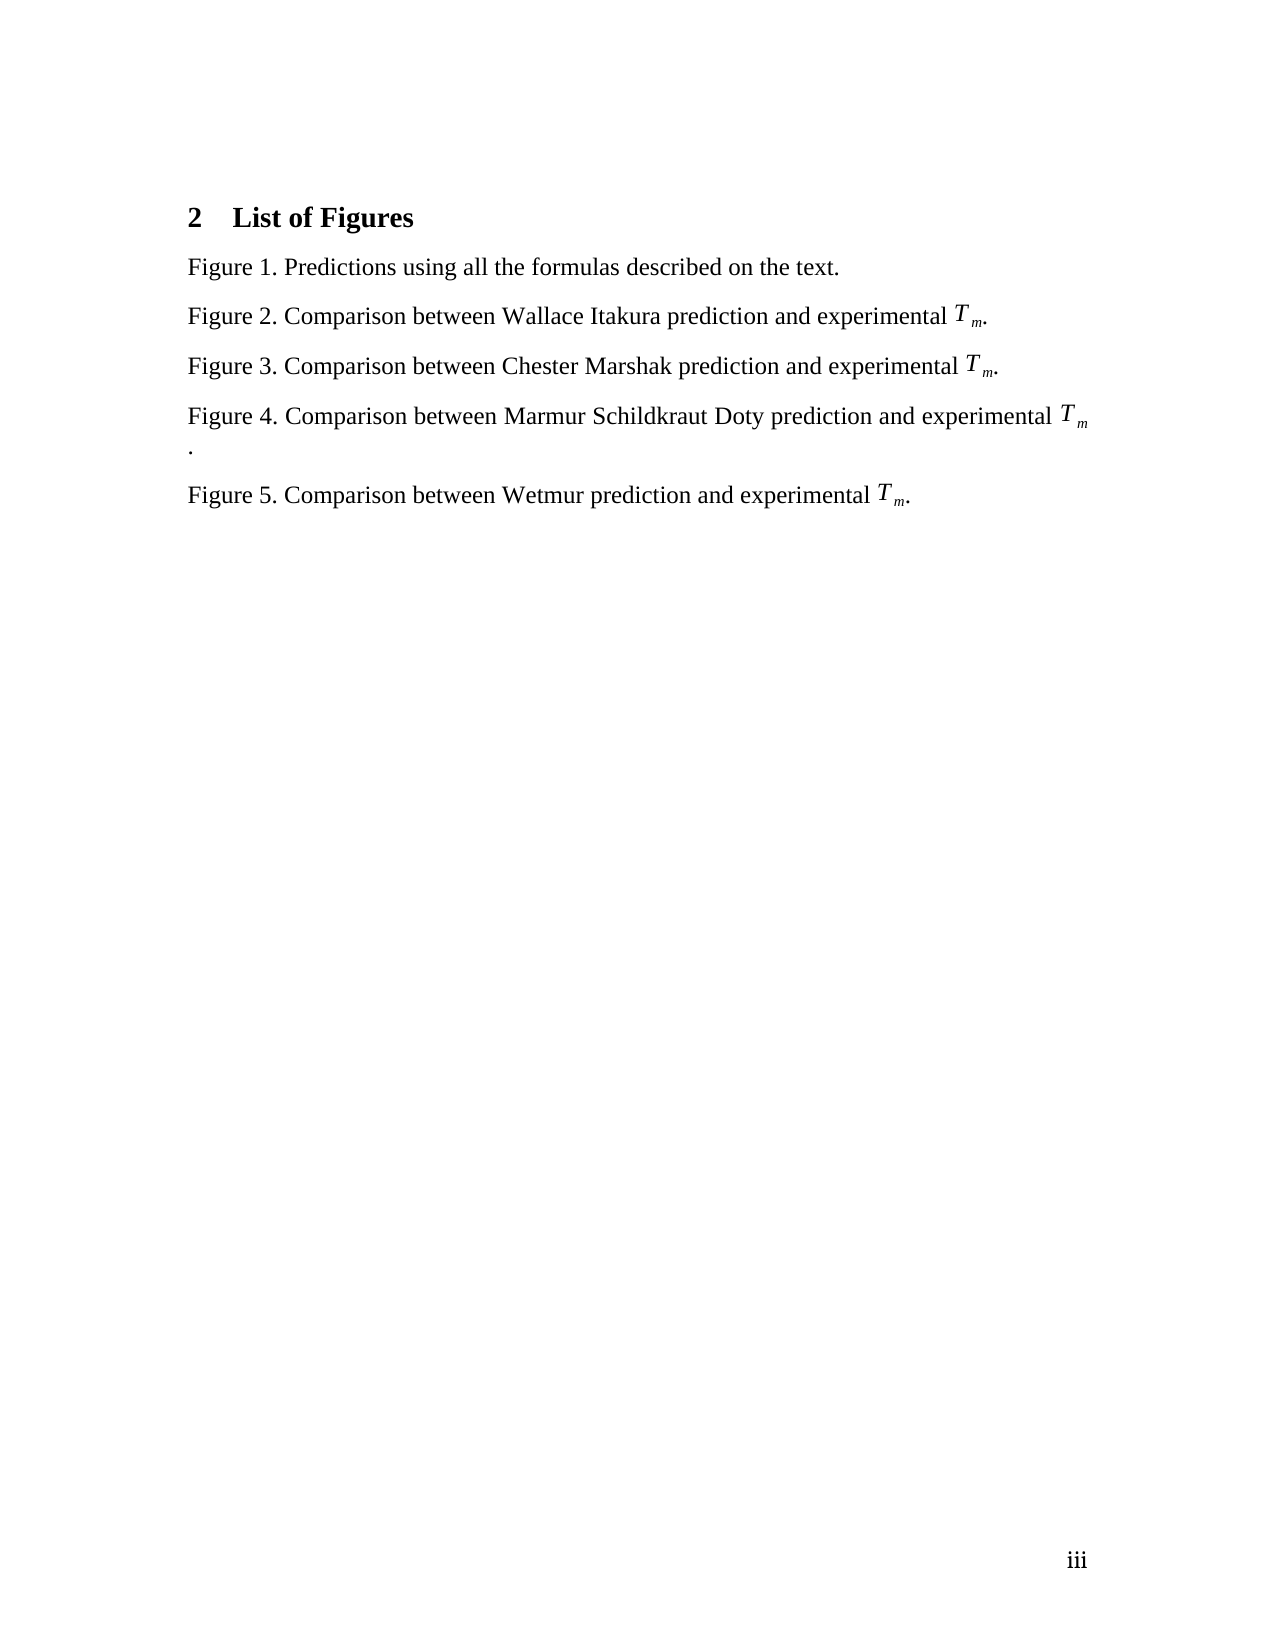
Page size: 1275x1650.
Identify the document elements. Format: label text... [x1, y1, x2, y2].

subtitle List of Figures [187, 200, 1087, 233]
text Figure 3. Comparison between Chester Marshak prediction and experimental . [187, 350, 1087, 381]
text Figure 5. Comparison between Wetmur prediction and experimental . [187, 479, 1087, 510]
text Figure 1. Predictions using all the formulas described on the text. [187, 252, 1087, 281]
text Figure 2. Comparison between Wallace Itakura prediction and experimental . [187, 300, 1087, 331]
text Figure 4. Comparison between Marmur Schildkraut Doty prediction and experimental . [187, 400, 1087, 460]
